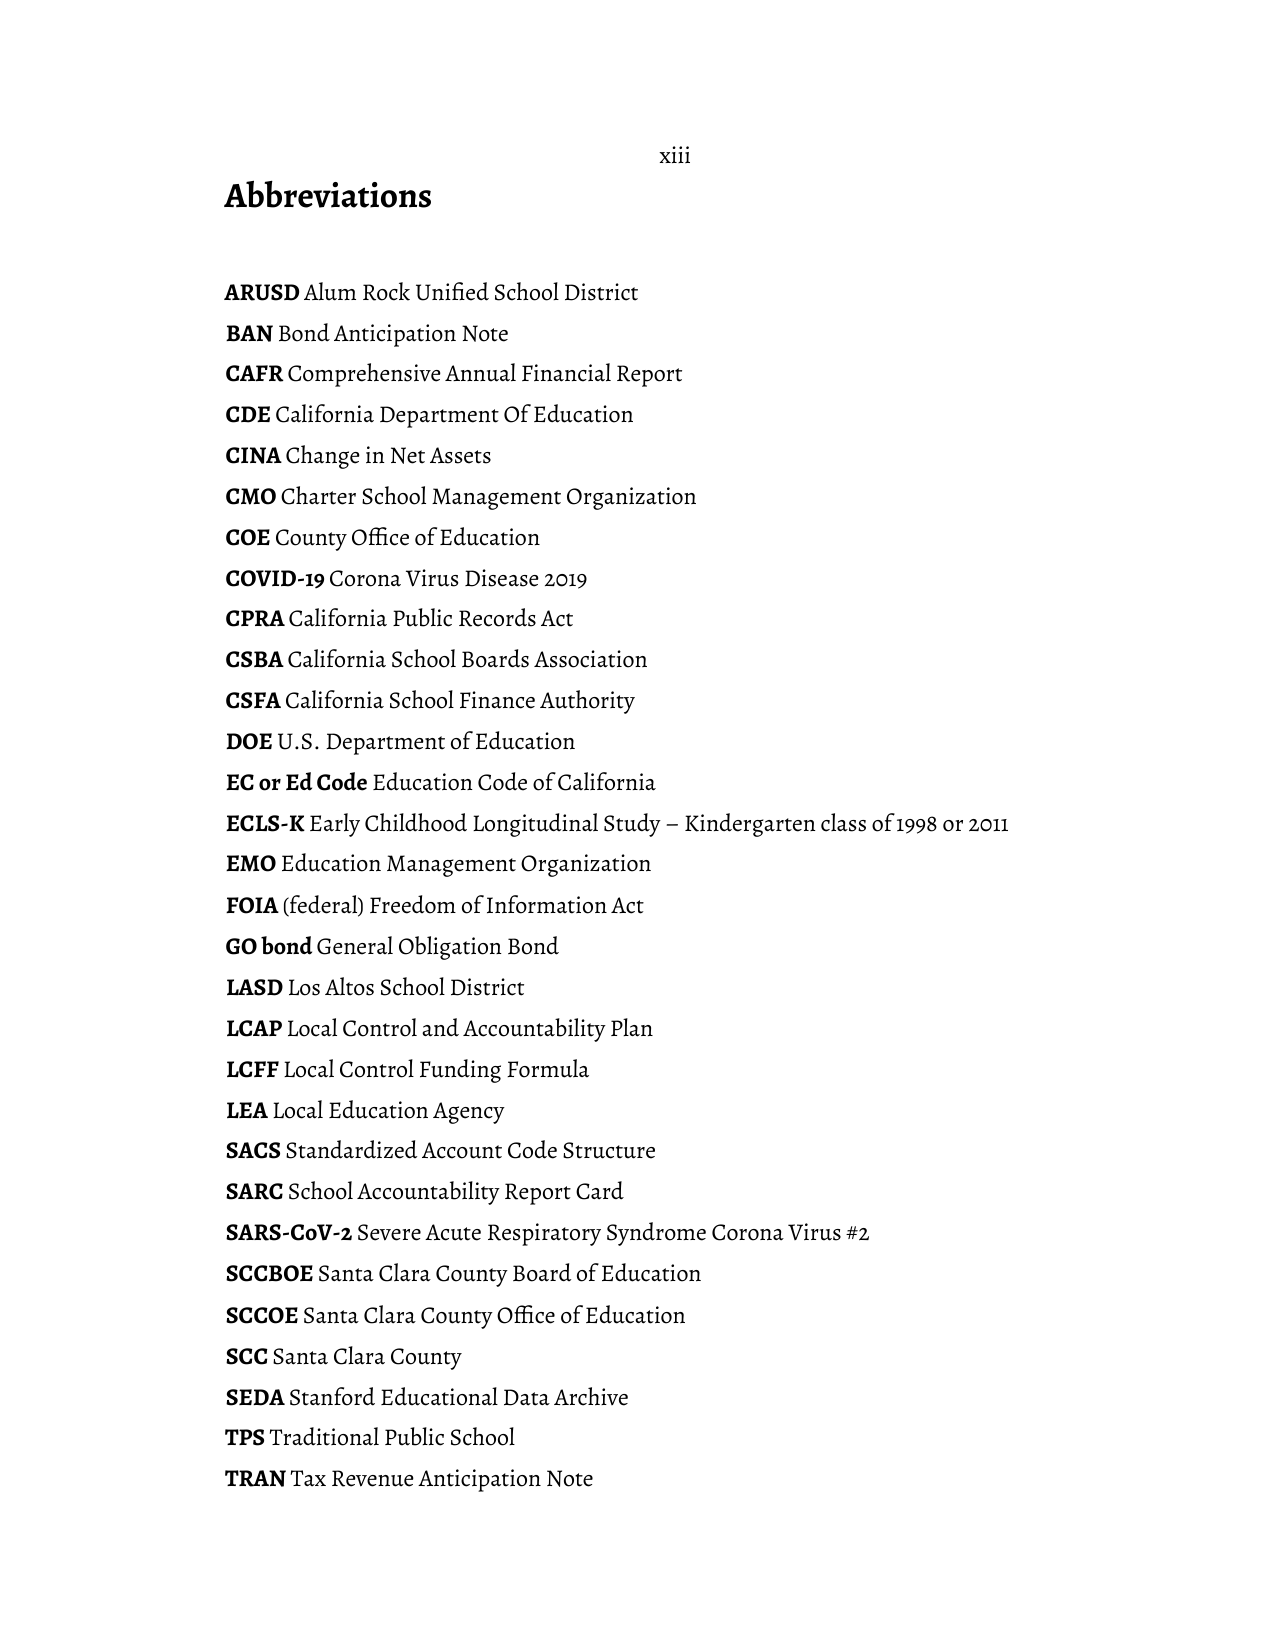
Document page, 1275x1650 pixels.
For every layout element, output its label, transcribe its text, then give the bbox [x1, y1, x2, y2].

text CDE California Department Of Education [225, 398, 1127, 431]
text CSBA California School Boards Association [225, 643, 1127, 676]
text xiii [224, 139, 1127, 172]
text CAFR Comprehensive Annual Financial Report [225, 357, 1127, 390]
text SACS Standardized Account Code Structure [226, 1134, 1127, 1167]
text SARS-CoV-2 Severe Acute Respiratory Syndrome Corona Virus #2 SCCBOE Santa Clara County Board of Education [226, 1216, 893, 1289]
text ECLS-K Early Childhood Longitudinal Study – Kindergarten class of 1998 or 2011 EMO Education Management Organization [226, 807, 1049, 880]
text EC or Ed Code Education Code of California [226, 766, 1127, 798]
text LCAP Local Control and Accountability Plan [226, 1012, 1127, 1044]
text TPS Traditional Public School [225, 1421, 1127, 1454]
text CMO Charter School Management Organization [225, 480, 1127, 513]
text SCC Santa Clara County [226, 1340, 1127, 1372]
text CPRA California Public Records Act [225, 602, 1127, 635]
text CSFA California School Finance Authority [225, 684, 1127, 717]
text BAN Bond Anticipation Note [226, 317, 1127, 349]
text LCFF Local Control Funding Formula [226, 1053, 1127, 1085]
text TRAN Tax Revenue Anticipation Note [225, 1462, 1127, 1495]
text SCCOE Santa Clara County Office of Education [226, 1299, 1127, 1332]
text FOIA (federal) Freedom of Information Act [226, 889, 1127, 922]
text SEDA Stanford Educational Data Archive [226, 1381, 1127, 1413]
text COE County Office of Education [225, 521, 1127, 553]
text CINA Change in Net Assets [225, 439, 1127, 472]
text DOE U.S. Department of Education [226, 725, 1127, 758]
text LEA Local Education Agency [226, 1094, 1127, 1126]
text GO bond General Obligation Bond [225, 930, 1127, 963]
text Abbreviations [224, 172, 1127, 220]
text LASD Los Altos School District [226, 971, 1127, 1004]
text COVID-19 Corona Virus Disease 2019 [225, 562, 1127, 594]
text SARC School Accountability Report Card [226, 1175, 1127, 1208]
text ARUSD Alum Rock Unified School District [224, 276, 1127, 308]
